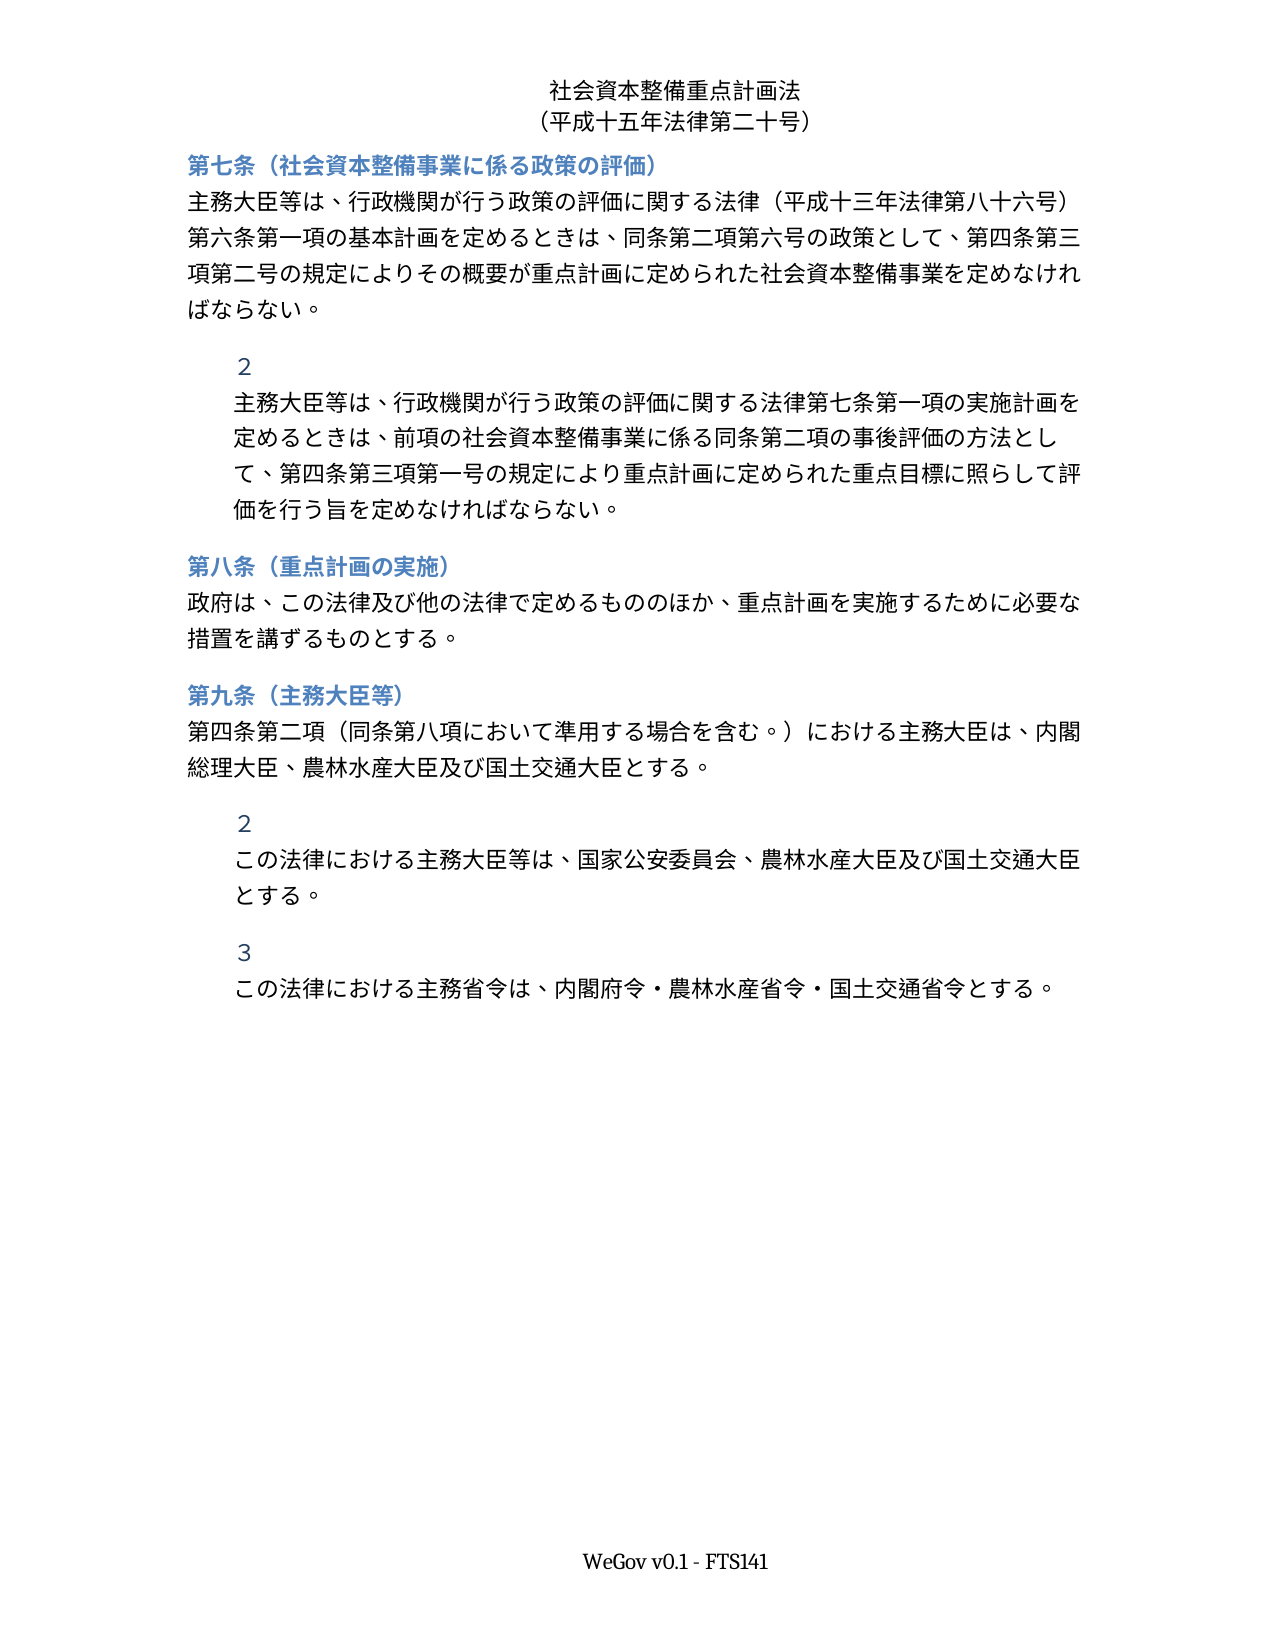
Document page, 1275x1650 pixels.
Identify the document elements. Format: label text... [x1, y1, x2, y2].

subtitle ３ [233, 937, 1087, 968]
text この法律における主務省令は、内閣府令・農林水産省令・国土交通省令とする。 [233, 973, 1087, 1004]
text 政府は、この法律及び他の法律で定めるもののほか、重点計画を実施するために必要な措置を講ずるものとする。 [187, 587, 1087, 654]
subtitle 第七条（社会資本整備事業に係る政策の評価） [187, 150, 1087, 181]
text 主務大臣等は、行政機関が行う政策の評価に関する法律第七条第一項の実施計画を定めるときは、前項の社会資本整備事業に係る同条第二項の事後評価の方法として、第四条第三項第一号の規定により重点計画に定められた重点目標に照らして評価を行う旨を定めなければならない。 [233, 386, 1087, 526]
subtitle 第八条（重点計画の実施） [187, 551, 1087, 582]
text この法律における主務大臣等は、国家公安委員会、農林水産大臣及び国土交通大臣とする。 [233, 844, 1087, 911]
text 第四条第二項（同条第八項において準用する場合を含む。）における主務大臣は、内閣総理大臣、農林水産大臣及び国土交通大臣とする。 [187, 716, 1087, 783]
subtitle ２ [233, 351, 1087, 382]
subtitle ２ [233, 808, 1087, 839]
text 主務大臣等は、行政機関が行う政策の評価に関する法律（平成十三年法律第八十六号）第六条第一項の基本計画を定めるときは、同条第二項第六号の政策として、第四条第三項第二号の規定によりその概要が重点計画に定められた社会資本整備事業を定めなければならない。 [187, 186, 1087, 325]
subtitle 第九条（主務大臣等） [187, 680, 1087, 711]
